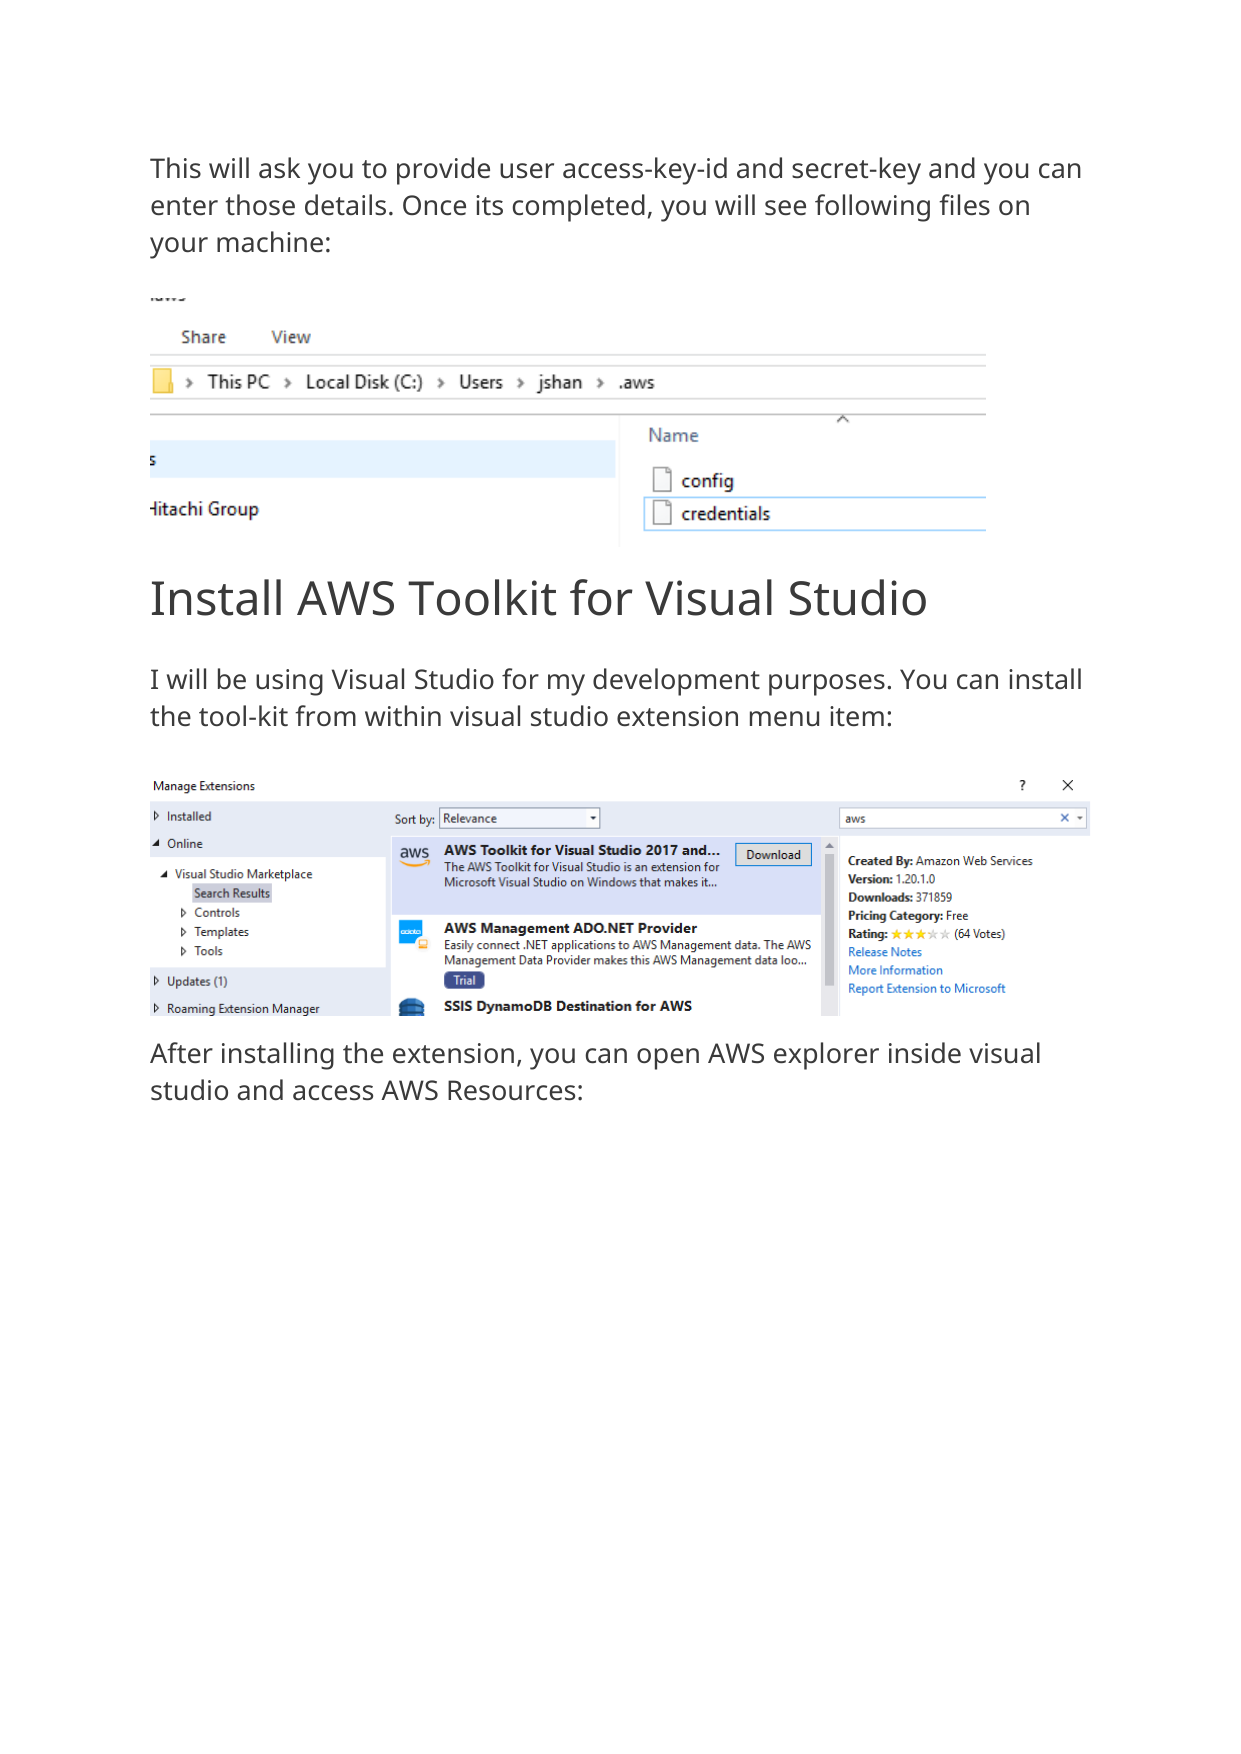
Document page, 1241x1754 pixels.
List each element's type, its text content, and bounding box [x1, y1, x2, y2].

text After installing the extension, you can open AWS explorer inside visual studio and access AWS Resources: [150, 1034, 1090, 1108]
subtitle Install AWS Toolkit for Visual Studio [150, 565, 1090, 629]
text I will be using Visual Studio for my development purposes. You can install the tool-kit from within visual studio extension menu item: [150, 661, 1090, 734]
text This will ask you to provide user access-key-id and secret-key and you can enter those details. Once its completed, you will see following files on your machine: [150, 150, 1090, 261]
picture [150, 298, 986, 547]
picture [150, 771, 1091, 1016]
